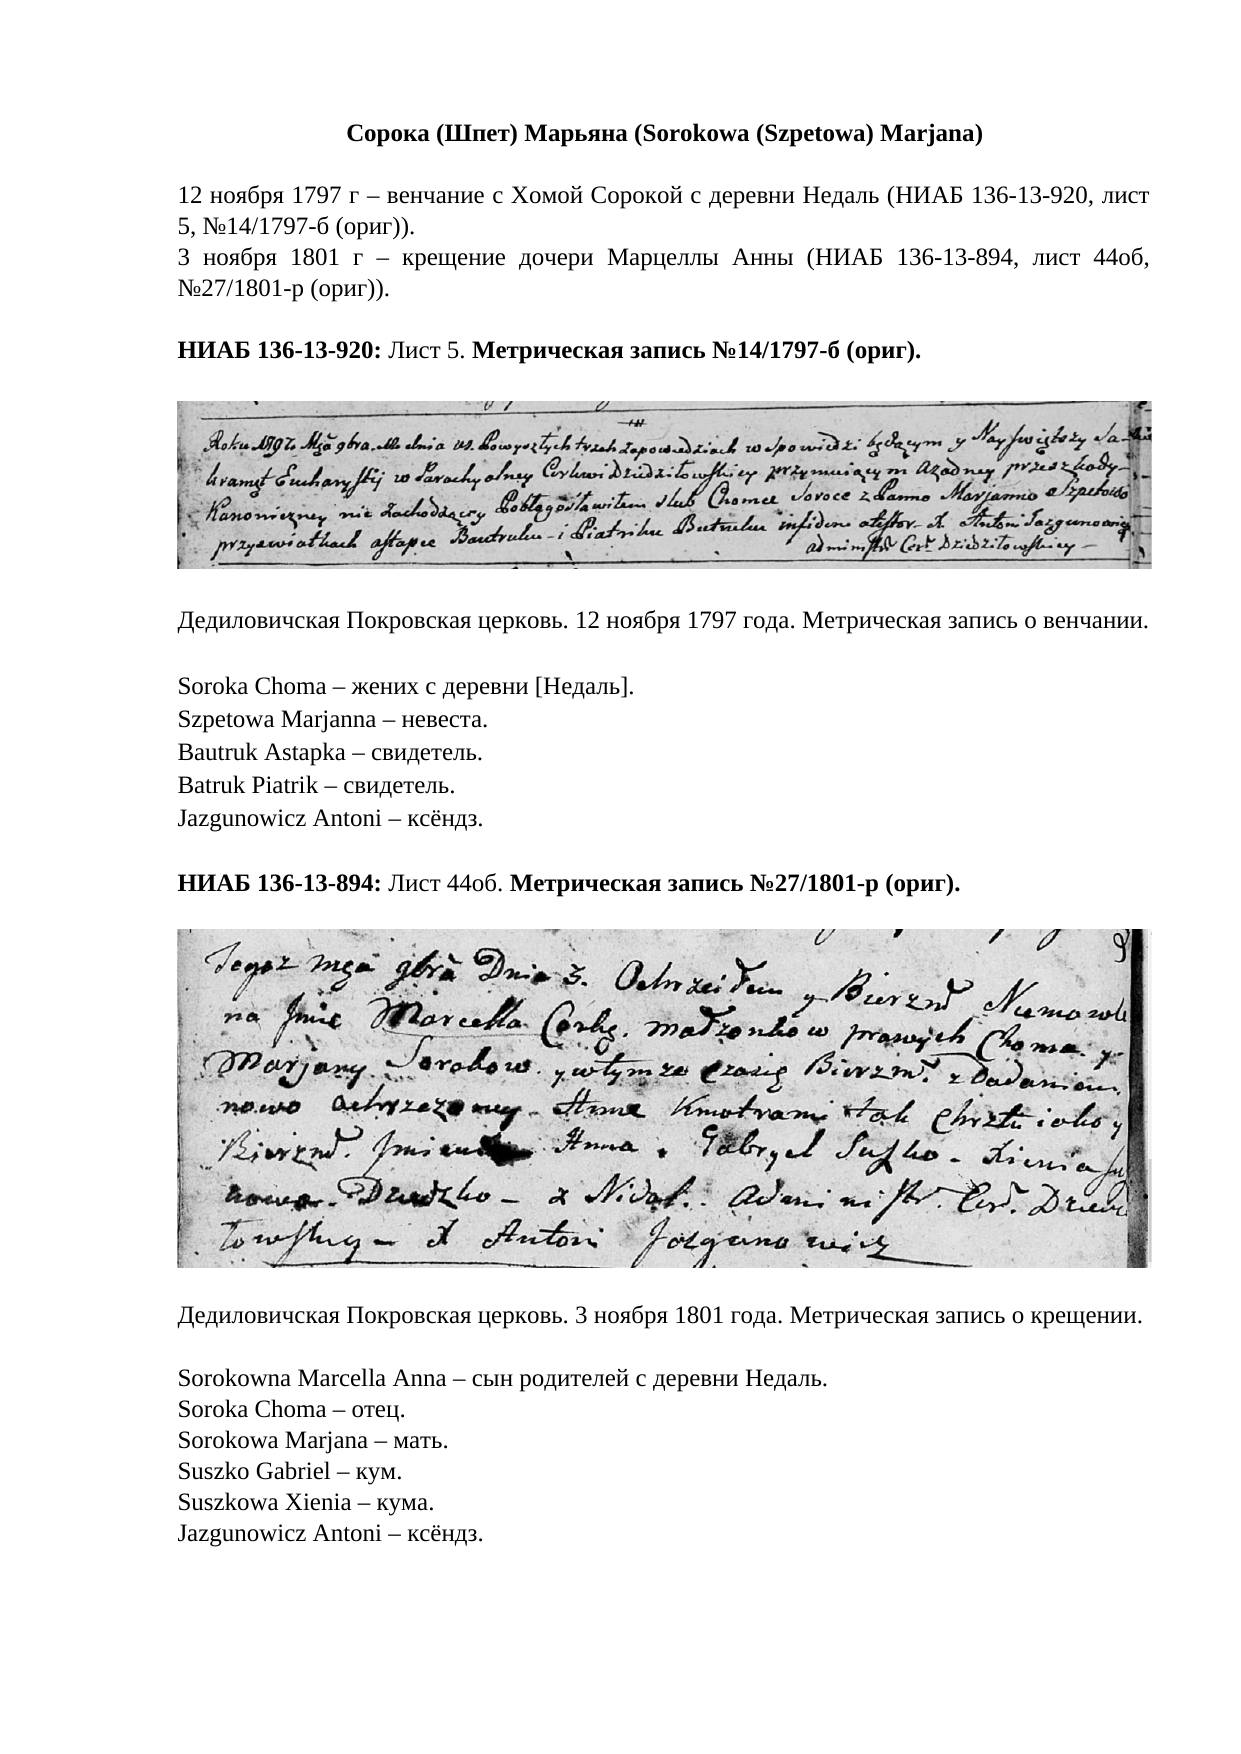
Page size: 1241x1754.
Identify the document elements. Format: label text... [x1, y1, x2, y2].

text Jazgunowicz Antoni – ксёндз. [177, 1518, 1152, 1547]
text Sorokowa Marjana – мать. [177, 1425, 1152, 1453]
text НИАБ 136-13-894: Лист 44об. Метрическая запись №27/1801-р (ориг). [177, 868, 1152, 896]
picture [177, 401, 1152, 569]
picture [177, 929, 1152, 1268]
text Suszko Gabriel – кум. [177, 1456, 1152, 1484]
text Szpetowa Marjanna – невеста. [177, 704, 1152, 733]
text Sorokowna Marcella Anna – сын родителей с деревни Недаль. [177, 1363, 1152, 1391]
text Jazgunowicz Antoni – ксёндз. [177, 803, 1152, 832]
text Дедиловичская Покровская церковь. 12 ноября 1797 года. Метрическая запись о венчании. [177, 605, 1152, 634]
text Soroka Choma – отец. [177, 1394, 1152, 1422]
text Bautruk Astapka – свидетель. [177, 737, 1152, 766]
text Batruk Piatrik – свидетель. [177, 771, 1152, 799]
text Сорока (Шпет) Марьяна (Sorokowa (Szpetowa) Marjana) [177, 118, 1152, 147]
text 12 ноября 1797 г – венчание с Хомой Сорокой с деревни Недаль (НИАБ 136-13-920, лист 5, №14/1797-б (ориг)). [177, 180, 1152, 240]
text Soroka Choma – жених с деревни [Недаль]. [177, 671, 1152, 700]
text Дедиловичская Покровская церковь. 3 ноября 1801 года. Метрическая запись о крещении. [177, 1301, 1152, 1329]
text Suszkowa Xienia – кума. [177, 1487, 1152, 1516]
text НИАБ 136-13-920: Лист 5. Метрическая запись №14/1797-б (ориг). [177, 335, 1152, 364]
text 3 ноября 1801 г – крещение дочери Марцеллы Анны (НИАБ 136-13-894, лист 44об, №27/1801-р (ориг)). [177, 242, 1152, 302]
